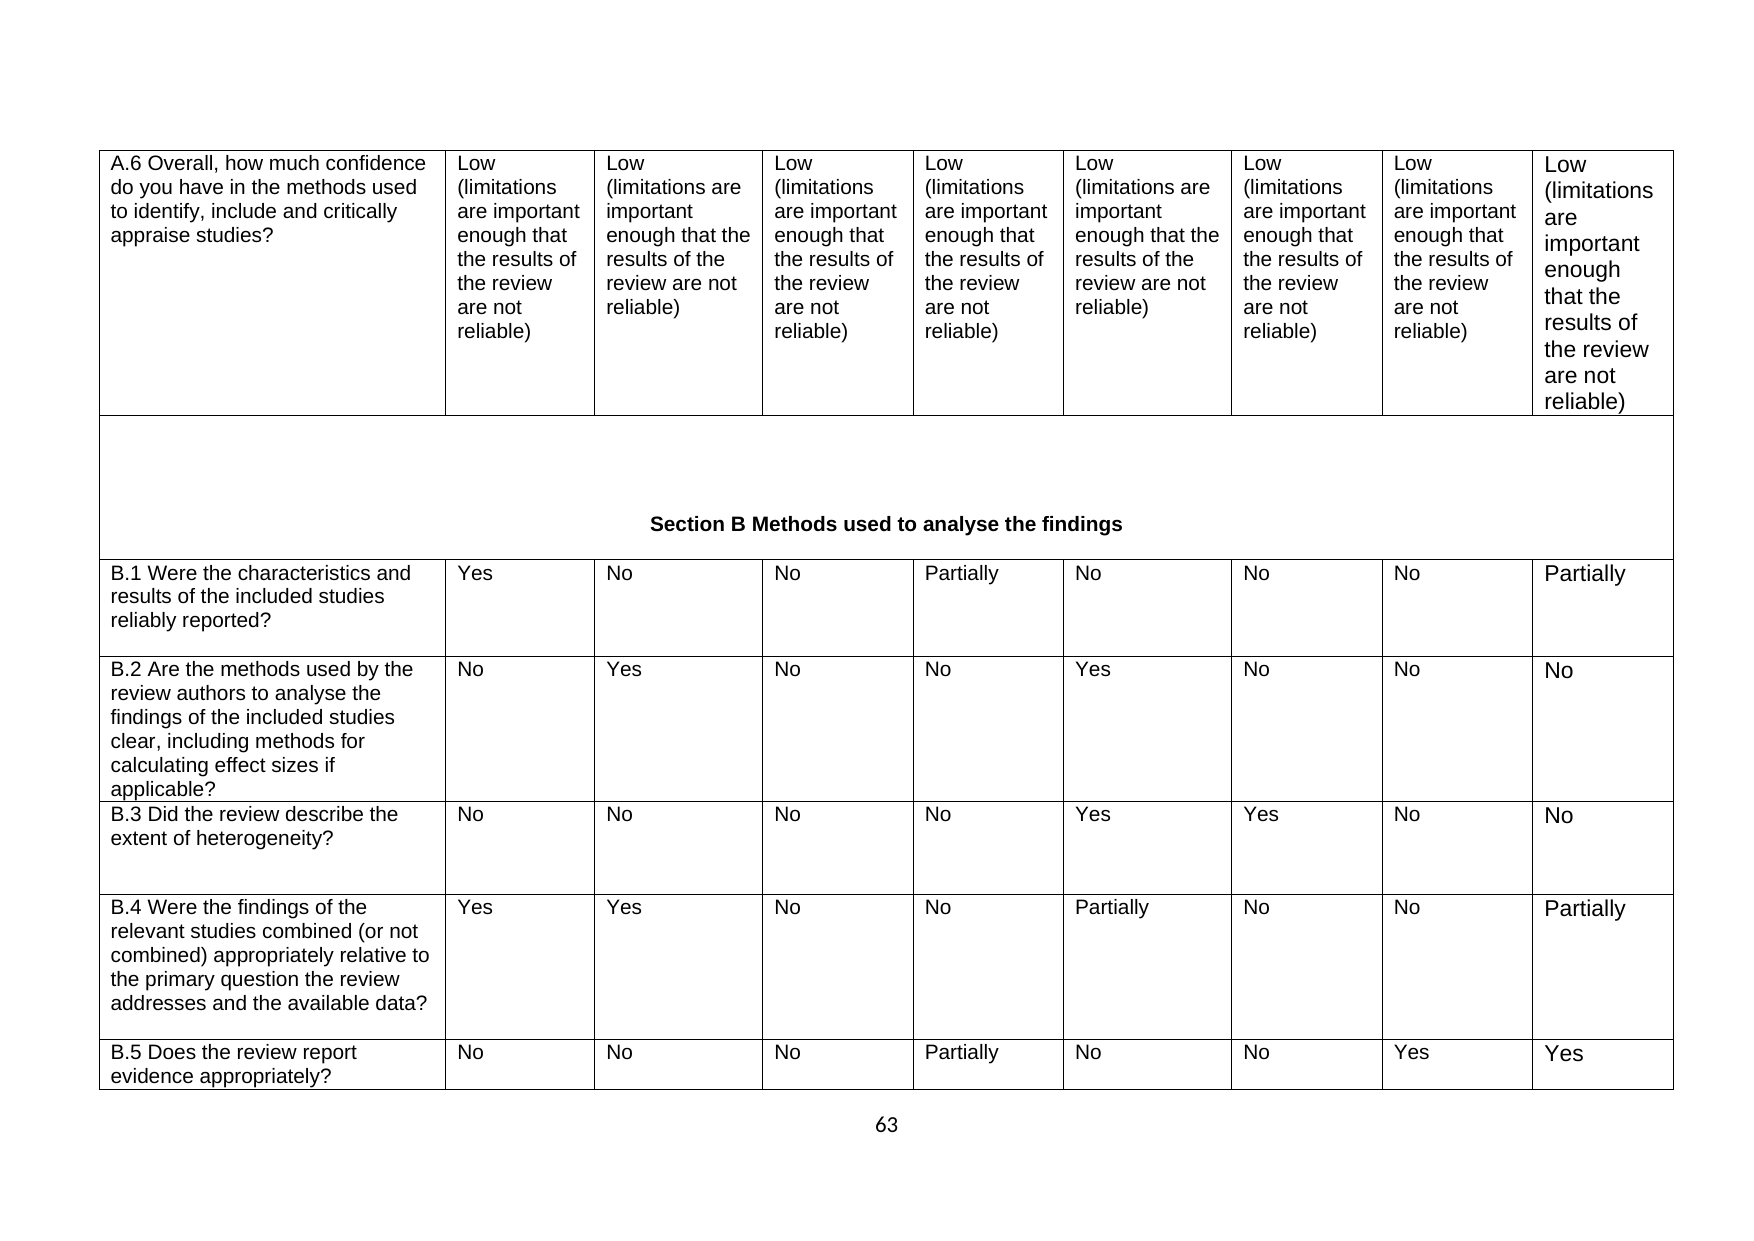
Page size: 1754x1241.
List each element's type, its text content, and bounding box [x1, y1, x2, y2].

table_cell No [1383, 657, 1532, 801]
table_cell Low (limitations are important enough that the results of the review are not reliable) [1232, 151, 1382, 414]
table_cell Low (limitations are important enough that the results of the review are not reliable) [1064, 151, 1231, 414]
table_cell Section B Methods used to analyse the findings [100, 416, 1673, 559]
table_cell No [1533, 802, 1673, 894]
table_cell No [1232, 895, 1382, 1038]
table_cell No [763, 895, 913, 1038]
table_cell No [1383, 560, 1532, 656]
table_cell Yes [446, 895, 594, 1038]
table_cell A.6 Overall, how much confidence do you have in the methods used to identify, include and critically appraise studies? [100, 151, 445, 414]
table_cell No [914, 657, 1063, 801]
table_cell No [1383, 895, 1532, 1038]
table_cell Yes [1064, 802, 1231, 894]
table_cell Low (limitations are important enough that the results of the review are not reliable) [595, 151, 762, 414]
table_cell Yes [1232, 802, 1382, 894]
table_cell Yes [1064, 657, 1231, 801]
table_cell Low (limitations are important enough that the results of the review are not reliable) [446, 151, 594, 414]
table_cell B.1 Were the characteristics and results of the included studies reliably reported? [100, 560, 445, 656]
table_cell Low (limitations are important enough that the results of the review are not reliable) [1383, 151, 1532, 414]
table_cell No [446, 1040, 594, 1089]
table_cell No [914, 895, 1063, 1038]
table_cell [100, 1040, 445, 1089]
table_cell Low (limitations are important enough that the results of the review are not reliable) [914, 151, 1063, 414]
table_cell Partially [1064, 895, 1231, 1038]
table_cell No [1232, 560, 1382, 656]
table_cell B.4 Were the findings of the relevant studies combined (or not combined) appropriately relative to the primary question the review addresses and the available data? [100, 895, 445, 1038]
table_cell No [914, 802, 1063, 894]
table_cell Yes [1383, 1040, 1532, 1089]
table_cell No [446, 657, 594, 801]
table_cell Partially [914, 1040, 1063, 1089]
table_cell No [1064, 1040, 1231, 1089]
table_cell No [1533, 657, 1673, 801]
table_cell Partially [1533, 895, 1673, 1038]
table_cell Yes [446, 560, 594, 656]
table_cell No [1383, 802, 1532, 894]
table_cell B.3 Did the review describe the extent of heterogeneity? [100, 802, 445, 894]
table_cell No [1232, 657, 1382, 801]
table_cell No [595, 1040, 762, 1089]
table_cell No [595, 560, 762, 656]
table_cell No [446, 802, 594, 894]
table_cell No [763, 657, 913, 801]
table_cell No [595, 802, 762, 894]
table_cell B.2 Are the methods used by the review authors to analyse the findings of the included studies clear, including methods for calculating effect sizes if applicable? [100, 657, 445, 801]
table_cell No [1232, 1040, 1382, 1089]
table_cell Low (limitations are important enough that the results of the review are not reliable) [1533, 151, 1673, 414]
table_cell Yes [595, 657, 762, 801]
table_cell Yes [595, 895, 762, 1038]
table_cell No [763, 802, 913, 894]
table_cell No [1064, 560, 1231, 656]
table_cell No [763, 560, 913, 656]
table_cell Partially [914, 560, 1063, 656]
table_cell Partially [1533, 560, 1673, 656]
table_cell No [763, 1040, 913, 1089]
table_cell Yes [1533, 1040, 1673, 1089]
table_cell Low (limitations are important enough that the results of the review are not reliable) [763, 151, 913, 414]
